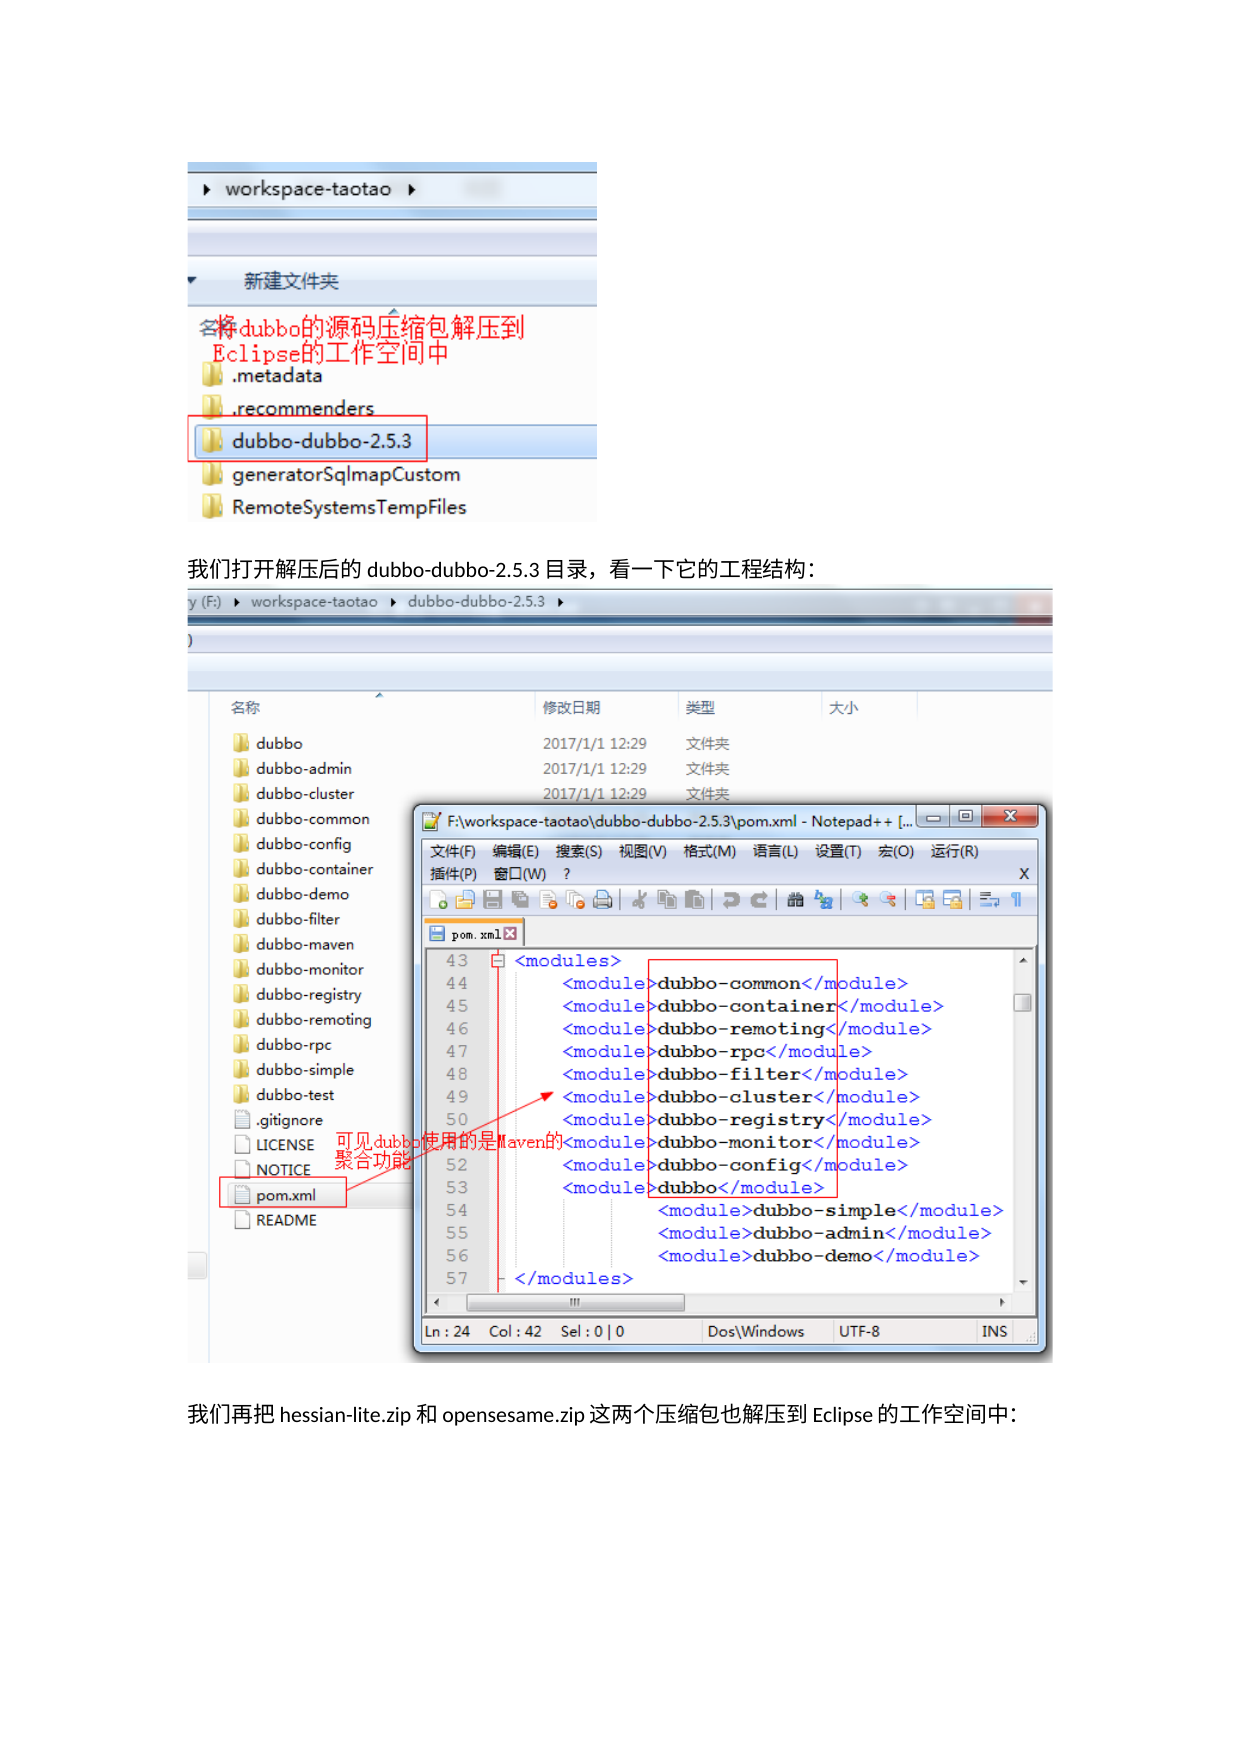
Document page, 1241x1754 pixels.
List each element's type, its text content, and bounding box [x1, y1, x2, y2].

text 我们打开解压后的dubbo-dubbo-2.5.3目录，看一下它的工程结构： [187, 552, 1053, 584]
picture [187, 162, 597, 522]
text 我们再把hessian-lite.zip和opensesame.zip这两个压缩包也解压到Eclipse的工作空间中： [187, 1397, 1053, 1429]
picture [187, 584, 1053, 1363]
